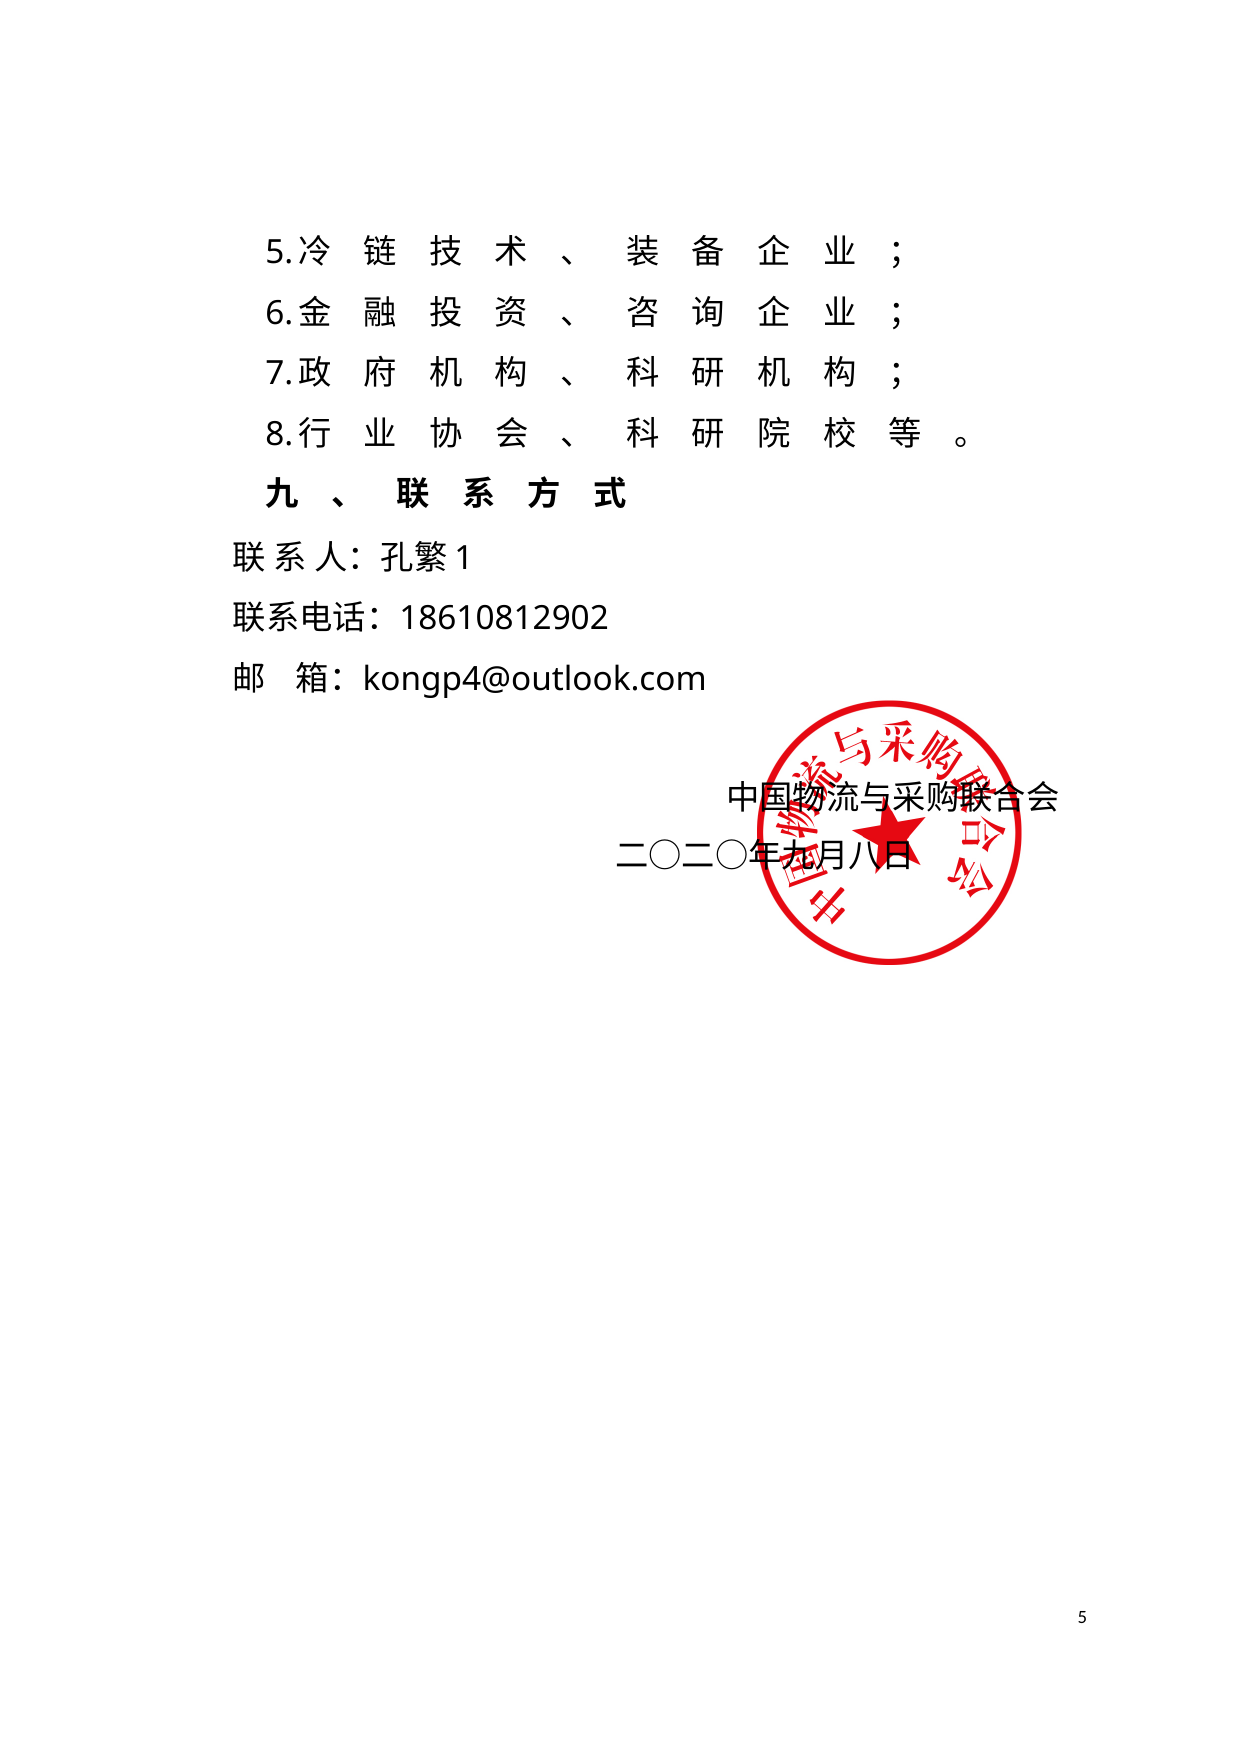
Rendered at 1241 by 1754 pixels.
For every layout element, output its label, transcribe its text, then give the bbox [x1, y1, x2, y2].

text 中国物流与采购联合会 [167, 763, 1085, 821]
text 邮 箱：kongp4@outlook.com [167, 642, 1085, 702]
text 二○二○年九月八日 [167, 821, 1085, 879]
picture [743, 702, 1039, 763]
text 联 系 人：孔繁1 [167, 521, 1085, 581]
text 7.政府机构、科研机构； [167, 340, 1085, 400]
text 联系电话：18610812902 [167, 581, 1085, 642]
text 8.行业协会、科研院校等。 [167, 400, 1085, 461]
text 九、联系方式 [167, 461, 1085, 521]
picture [743, 879, 1039, 975]
text 5.冷链技术、装备企业； [167, 219, 1085, 280]
text 6.金融投资、咨询企业； [167, 280, 1085, 340]
